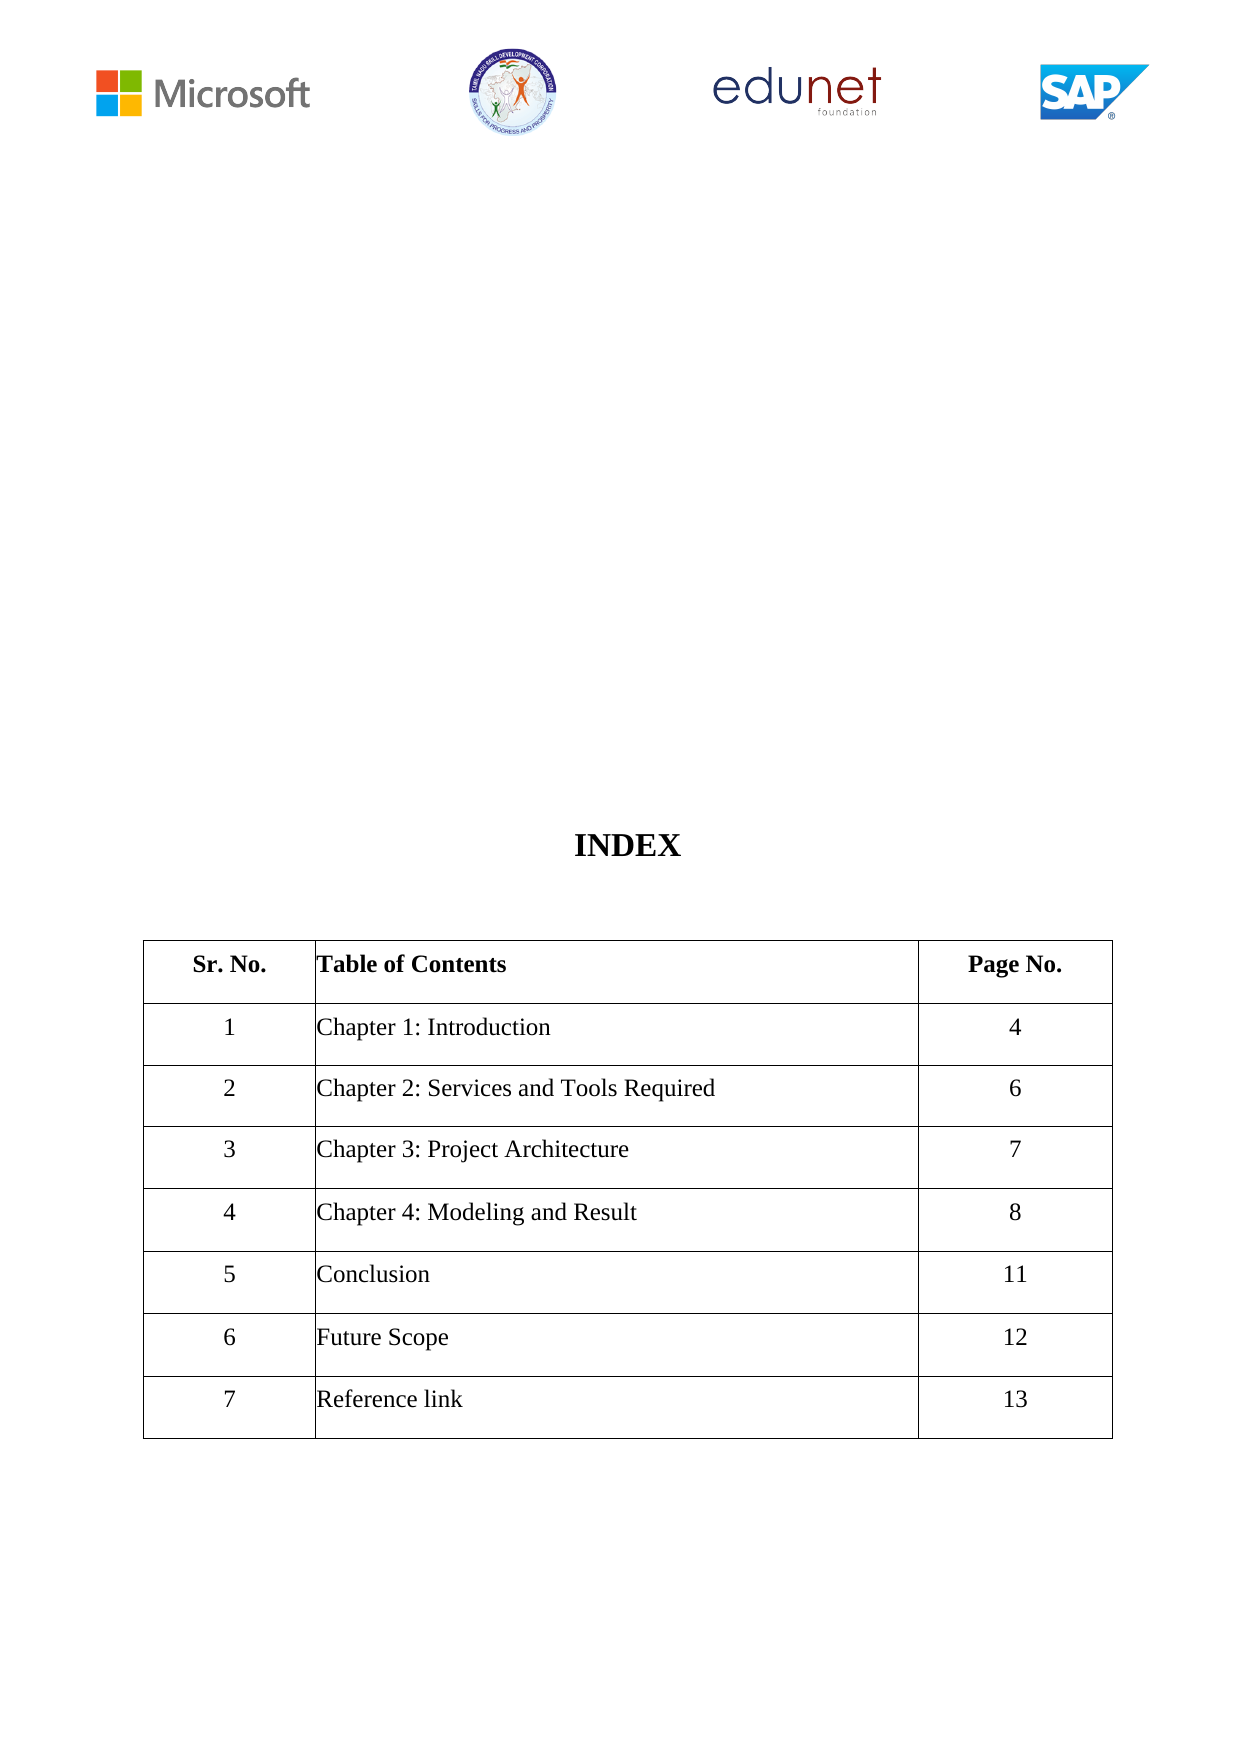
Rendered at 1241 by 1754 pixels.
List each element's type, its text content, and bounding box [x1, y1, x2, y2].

table_cell Chapter 1: Introduction [316, 1004, 918, 1065]
table_cell 7 [144, 1377, 315, 1438]
table_cell Chapter 2: Services and Tools Required [316, 1066, 918, 1126]
text INDEX [150, 825, 1105, 863]
picture [1039, 63, 1151, 121]
table_cell 11 [919, 1252, 1112, 1313]
picture [706, 60, 889, 122]
table_cell 7 [919, 1127, 1112, 1188]
table_cell 1 [144, 1004, 315, 1065]
table_cell 12 [919, 1314, 1112, 1376]
table_cell 13 [919, 1377, 1112, 1438]
table_cell 4 [144, 1189, 315, 1251]
table_cell 4 [919, 1004, 1112, 1065]
table_cell Chapter 3: Project Architecture [316, 1127, 918, 1188]
table_cell 6 [144, 1314, 315, 1376]
table_cell Chapter 4: Modeling and Result [316, 1189, 918, 1251]
table_header Page No. [919, 941, 1112, 1002]
table_cell Conclusion [316, 1252, 918, 1313]
picture [91, 65, 316, 121]
table_header Table of Contents [316, 941, 918, 1002]
table_cell 2 [144, 1066, 315, 1126]
table_cell 8 [919, 1189, 1112, 1251]
table_cell Future Scope [316, 1314, 918, 1376]
table_cell Reference link [316, 1377, 918, 1438]
table_cell 3 [144, 1127, 315, 1188]
table_cell 6 [919, 1066, 1112, 1126]
picture [466, 45, 558, 137]
table_cell 5 [144, 1252, 315, 1313]
table_header Sr. No. [144, 941, 315, 1002]
